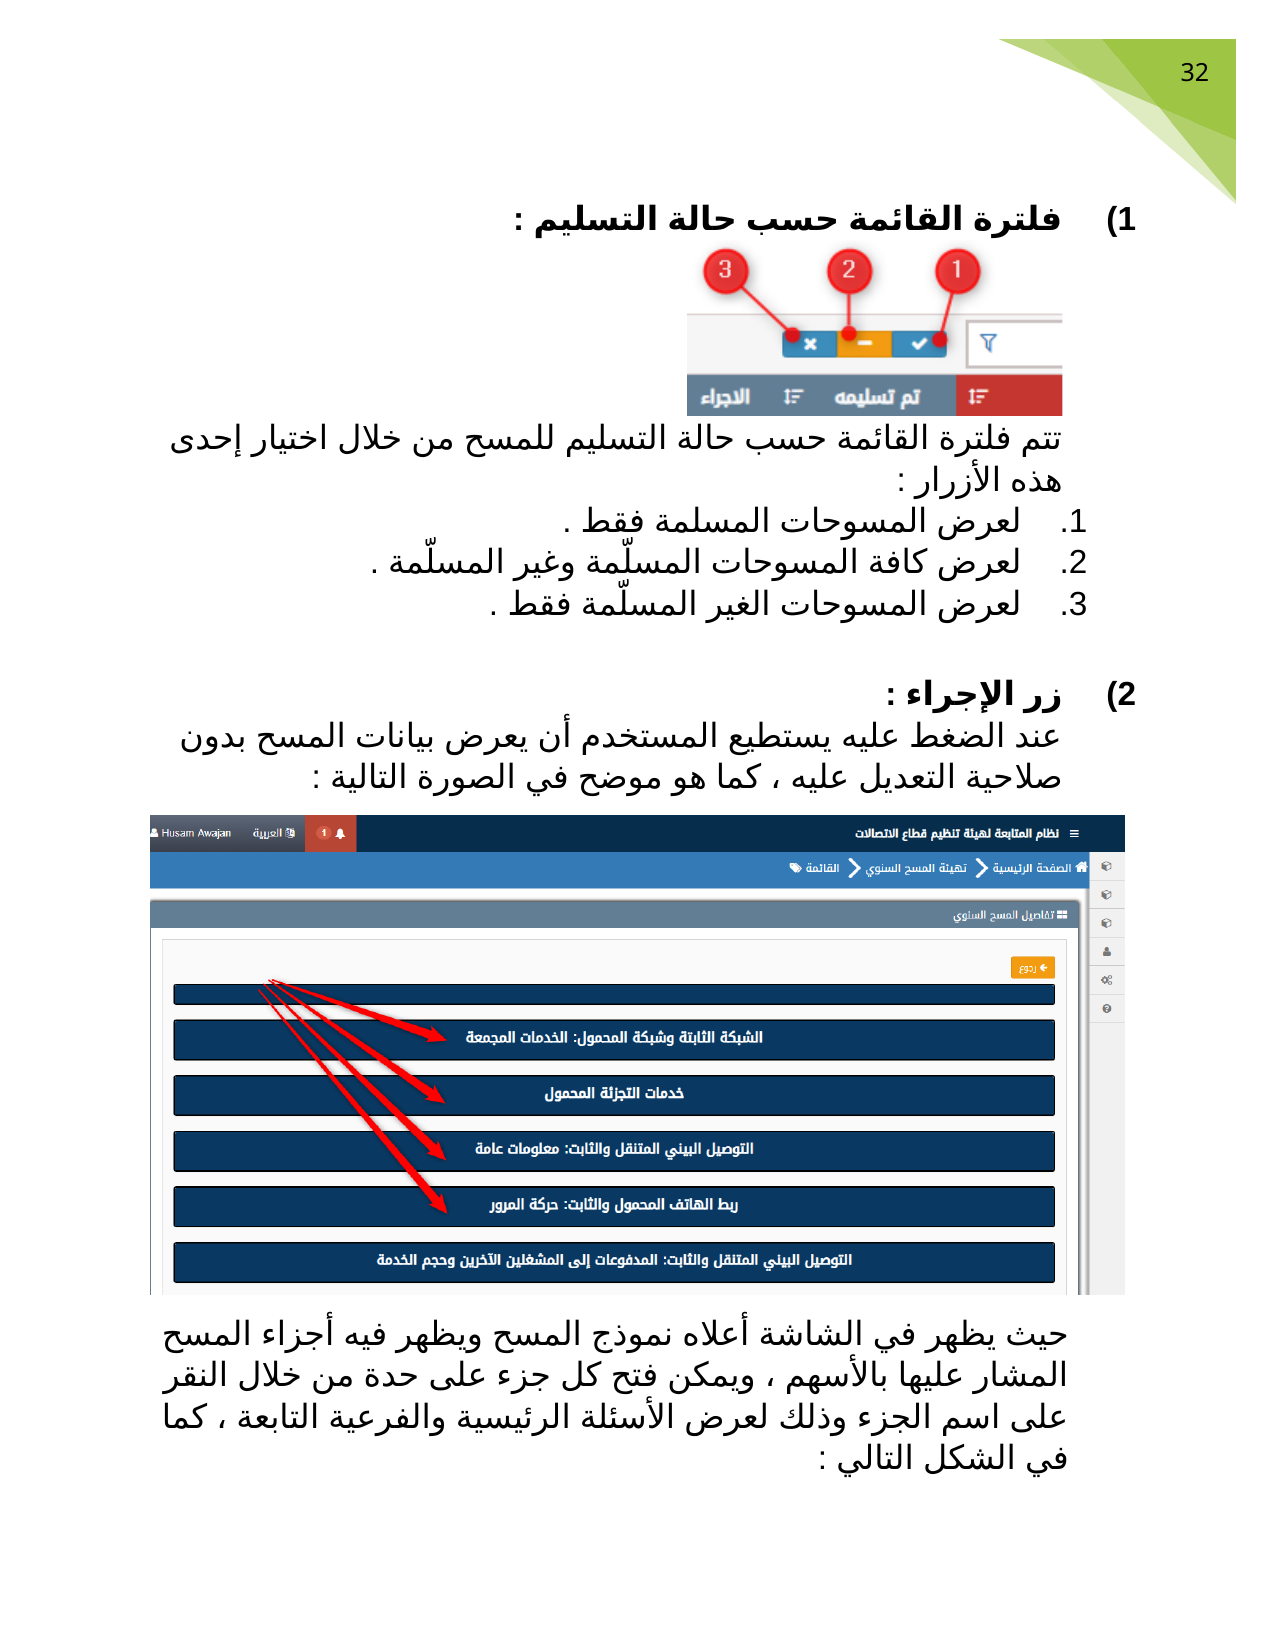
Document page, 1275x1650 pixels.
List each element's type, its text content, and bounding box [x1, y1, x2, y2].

list لعرض كافة المسوحات المسلّمة وغير المسلّمة . [150, 542, 1059, 581]
picture [998, 39, 1236, 204]
list لعرض المسوحات المسلمة فقط . [150, 501, 1059, 539]
list فلترة القائمة حسب حالة التسليم : [150, 199, 1106, 237]
list لعرض المسوحات الغير المسلّمة فقط . [150, 584, 1059, 622]
picture [150, 815, 1125, 1295]
picture [687, 240, 1063, 416]
list تتم فلترة القائمة حسب حالة التسليم للمسح من خلال اختيار إحدى هذه الأزرار : [150, 418, 1062, 498]
list زر الإجراء : [150, 674, 1106, 713]
list عند الضغط عليه يستطيع المستخدم أن يعرض بيانات المسح بدون صلاحية التعديل عليه ، كما هو موضح في الصورة التالية : [150, 716, 1062, 796]
list حيث يظهر في الشاشة أعلاه نموذج المسح ويظهر فيه أجزاء المسح المشار عليها بالأسهم ، ويمكن فتح كل جزء على حدة من خلال النقر على اسم الجزء وذلك لعرض الأسئلة الرئيسية والفرعية التابعة ، كما في الشكل التالي : [150, 1314, 1069, 1477]
